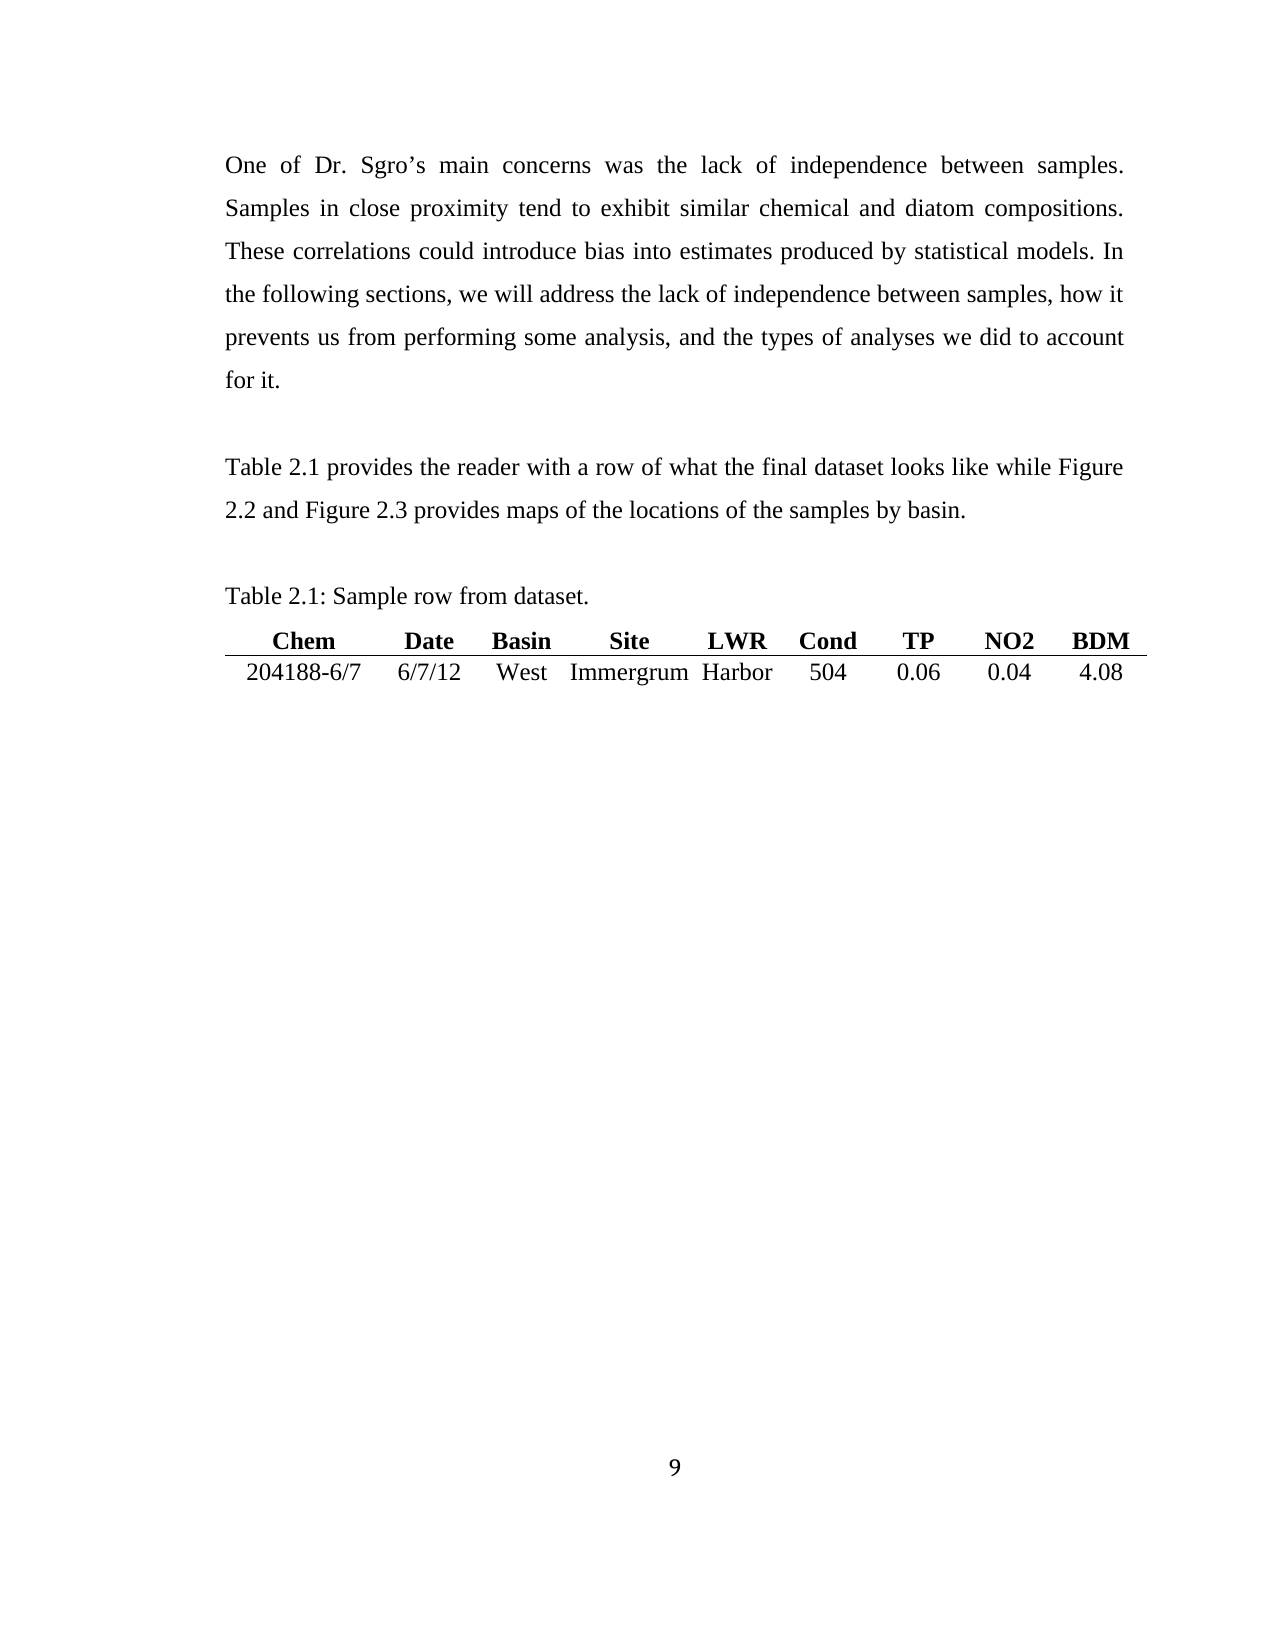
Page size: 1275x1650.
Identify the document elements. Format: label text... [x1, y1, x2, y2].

table_header BDM [1055, 624, 1147, 655]
table_header Chem [225, 624, 382, 655]
table_header NO2 [964, 624, 1055, 655]
text One of Dr. Sgro’s main concerns was the lack of independence between samples. Samples in close proximity tend to exhibit similar chemical and diatom compositions. These correlations could introduce bias into estimates produced by statistical models. In the following sections, we will address the lack of independence between samples, how it prevents us from performing some analysis, and the types of analyses we did to account for it. [225, 150, 1125, 394]
text Table 2.1: Sample row from dataset. [225, 581, 1125, 610]
table_header LWR [692, 624, 782, 655]
table_cell 504 [783, 656, 873, 686]
table_header Basin [476, 624, 567, 655]
table_header TP [873, 624, 964, 655]
table_cell 204188-6/7 [225, 656, 382, 686]
table_cell 0.04 [964, 656, 1055, 686]
table_cell 4.08 [1055, 656, 1147, 686]
table_cell Harbor [692, 656, 782, 686]
table_header Site [567, 624, 692, 655]
table_header Cond [783, 624, 873, 655]
table_cell West [476, 656, 567, 686]
text Table 2.1 provides the reader with a row of what the final dataset looks like while Figure 2.2 and Figure 2.3 provides maps of the locations of the samples by basin. [225, 452, 1125, 524]
table_cell 6/7/12 [382, 656, 476, 686]
table_header Date [382, 624, 476, 655]
table_cell Immergrum [567, 656, 692, 686]
table_cell 0.06 [873, 656, 964, 686]
